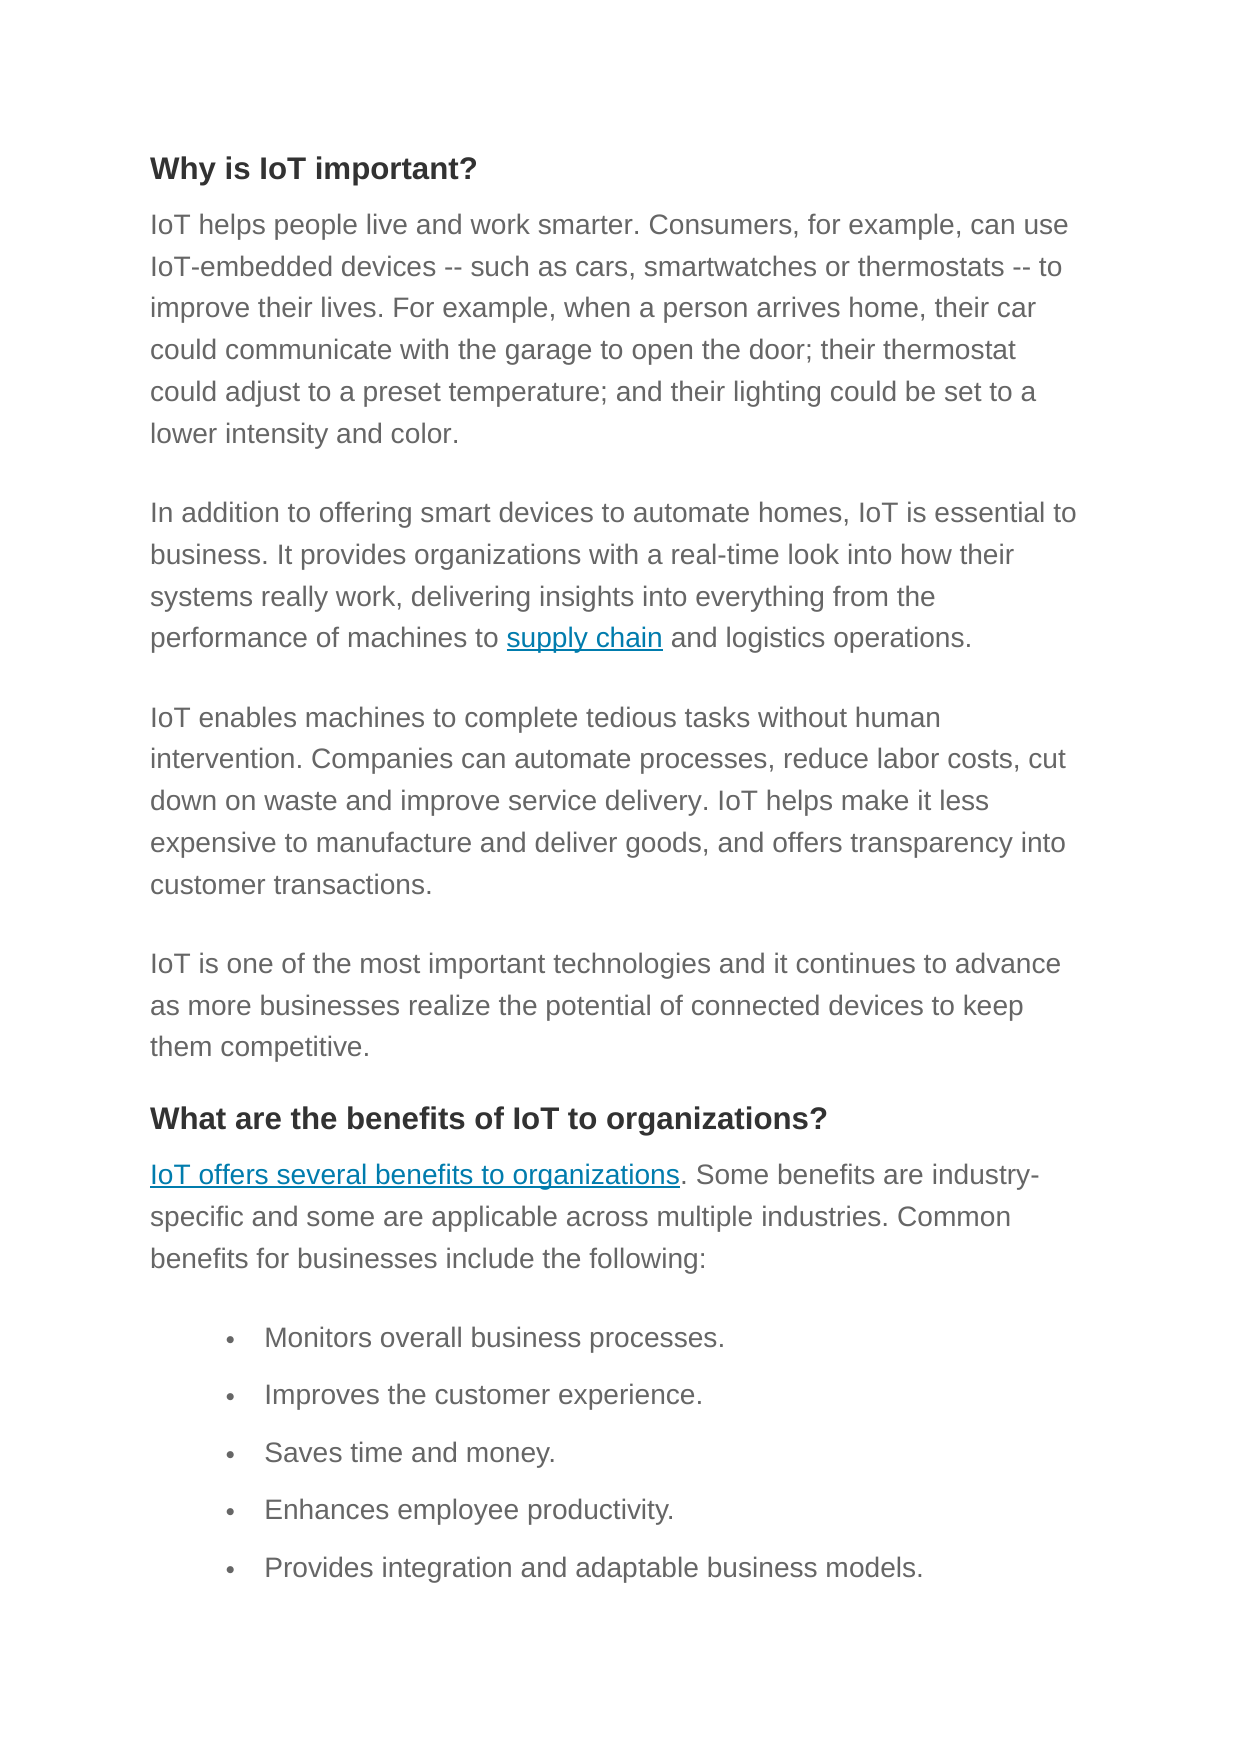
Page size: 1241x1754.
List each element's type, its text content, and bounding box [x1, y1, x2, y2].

list Monitors overall business processes. [227, 1312, 1090, 1353]
list Enhances employee productivity. [227, 1484, 1090, 1526]
text IoT helps people live and work smarter. Consumers, for example, can use IoT-embedded devices -- such as cars, smartwatches or thermostats -- to improve their lives. For example, when a person arrives home, their car could communicate with the garage to open the door; their thermostat could adjust to a preset temperature; and their lighting could be set to a lower intensity and color. [150, 198, 1090, 449]
list Saves time and money. [227, 1426, 1090, 1468]
text IoT is one of the most important technologies and it continues to advance as more businesses realize the potential of connected devices to keep them competitive. [150, 937, 1090, 1063]
text IoT enables machines to complete tedious tasks without human intervention. Companies can automate processes, reduce labor costs, cut down on waste and improve service delivery. IoT helps make it less expensive to manufacture and deliver goods, and offers transparency into customer transactions. [150, 691, 1090, 900]
list Improves the customer experience. [227, 1369, 1090, 1411]
subtitle Why is IoT important? [150, 150, 1090, 186]
list Provides integration and adaptable business models. [227, 1541, 1090, 1583]
text IoT offers several benefits to organizations. Some benefits are industry-specific and some are applicable across multiple industries. Common benefits for businesses include the following: [150, 1149, 1090, 1274]
subtitle What are the benefits of IoT to organizations? [150, 1100, 1090, 1136]
text In addition to offering smart devices to automate homes, IoT is essential to business. It provides organizations with a real-time look into how their systems really work, delivering insights into everything from the performance of machines to supply chain and logistics operations. [150, 487, 1090, 654]
